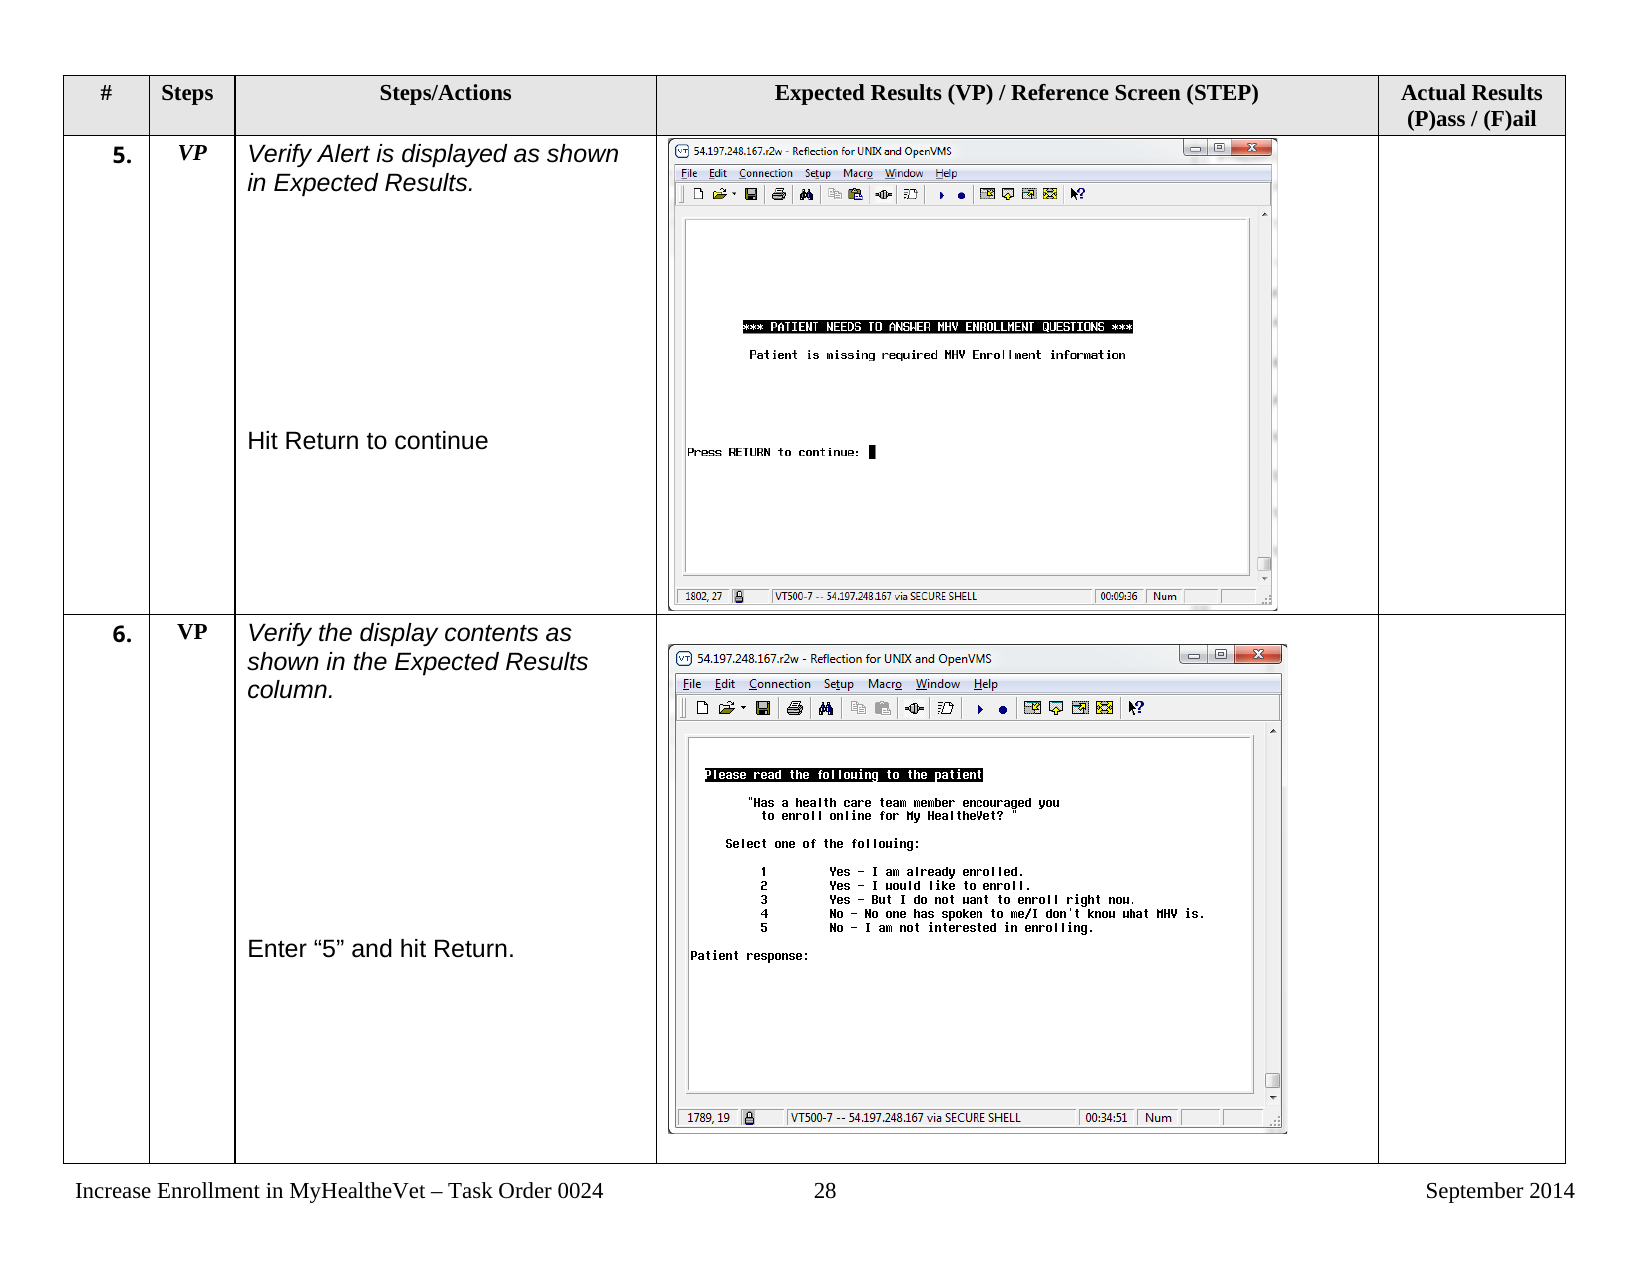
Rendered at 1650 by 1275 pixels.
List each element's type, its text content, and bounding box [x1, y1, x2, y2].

table_cell [64, 615, 149, 1163]
table_cell [64, 136, 149, 614]
table_cell VP [150, 136, 234, 614]
picture [668, 138, 1278, 611]
table_header Steps/Actions [236, 76, 656, 135]
table_cell Verify Alert is displayed as shown in Expected Results. Hit Return to continue [236, 136, 656, 614]
table_cell [1379, 615, 1565, 1163]
table_cell VP [150, 615, 234, 1163]
picture [668, 644, 1288, 1134]
table_cell [657, 136, 1378, 614]
table_header Actual Results (P)ass / (F)ail [1379, 76, 1565, 135]
table_header Expected Results (VP) / Reference Screen (STEP) [657, 76, 1378, 135]
table_header Steps [150, 76, 234, 135]
table_header # [64, 76, 149, 135]
table_cell Verify the display contents as shown in the Expected Results column. Enter “5” and hit Return. [236, 615, 656, 1163]
table_cell [657, 615, 1378, 1163]
table_cell [1379, 136, 1565, 614]
